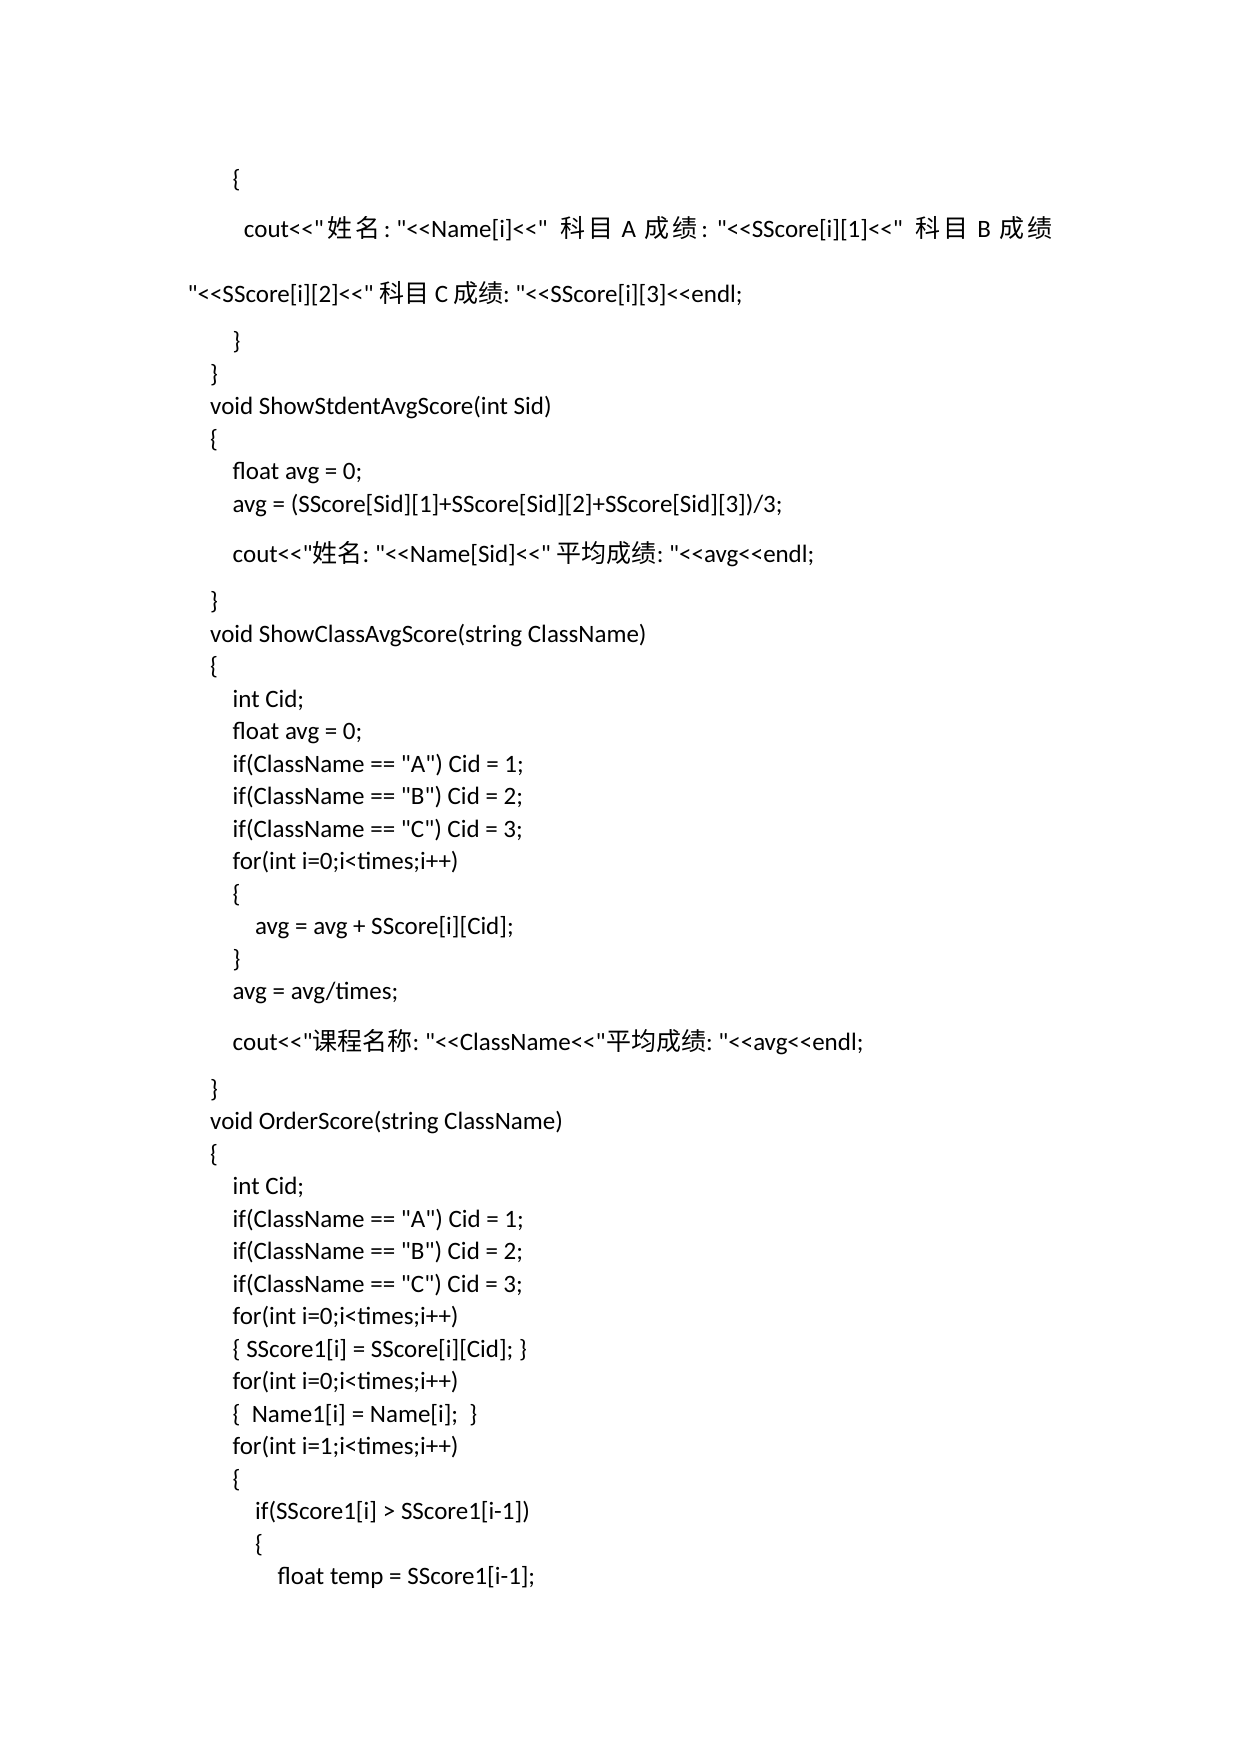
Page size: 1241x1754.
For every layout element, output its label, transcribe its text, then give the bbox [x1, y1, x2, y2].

text void ShowClassAvgScore(string ClassName) [187, 617, 1053, 649]
text avg = avg + SScore[i][Cid]; [187, 909, 1053, 942]
text float avg = 0; [187, 714, 1053, 747]
text { [187, 1527, 1053, 1559]
text if(ClassName == "A") Cid = 1; [187, 1202, 1053, 1234]
text cout<<"课程名称: "<<ClassName<<"平均成绩: "<<avg<<endl; [187, 1007, 1053, 1072]
text int Cid; [187, 1169, 1053, 1202]
text for(int i=0;i<times;i++) [187, 1299, 1053, 1332]
text } [187, 357, 1053, 389]
text for(int i=1;i<times;i++) [187, 1429, 1053, 1462]
text { [187, 877, 1053, 909]
text { [187, 1462, 1053, 1494]
text int Cid; [187, 682, 1053, 714]
text { [187, 422, 1053, 454]
text if(ClassName == "B") Cid = 2; [187, 1234, 1053, 1267]
text } [187, 942, 1053, 974]
text if(ClassName == "B") Cid = 2; [187, 779, 1053, 812]
text if(SScore1[i] > SScore1[i-1]) [187, 1494, 1053, 1527]
text cout<<"姓名: "<<Name[Sid]<<" 平均成绩: "<<avg<<endl; [187, 519, 1053, 584]
text cout<<"姓名: "<<Name[i]<<" 科目A成绩: "<<SScore[i][1]<<" 科目B成绩 "<<SScore[i][2]<<" 科目C成绩: "<<SScore[i][3]<<endl; [187, 194, 1053, 324]
text { [187, 649, 1053, 682]
text avg = (SScore[Sid][1]+SScore[Sid][2]+SScore[Sid][3])/3; [187, 487, 1053, 519]
text { SScore1[i] = SScore[i][Cid]; } [187, 1332, 1053, 1364]
text } [187, 584, 1053, 617]
text for(int i=0;i<times;i++) [187, 1364, 1053, 1397]
text void OrderScore(string ClassName) [187, 1104, 1053, 1137]
text avg = avg/times; [187, 974, 1053, 1007]
text float temp = SScore1[i-1]; [187, 1559, 1053, 1592]
text float avg = 0; [187, 454, 1053, 487]
text } [187, 1072, 1053, 1104]
text { Name1[i] = Name[i]; } [187, 1397, 1053, 1429]
text if(ClassName == "A") Cid = 1; [187, 747, 1053, 779]
text for(int i=0;i<times;i++) [187, 844, 1053, 877]
text if(ClassName == "C") Cid = 3; [187, 812, 1053, 844]
text if(ClassName == "C") Cid = 3; [187, 1267, 1053, 1299]
text { [187, 162, 1053, 194]
text { [187, 1137, 1053, 1169]
text } [187, 324, 1053, 357]
text void ShowStdentAvgScore(int Sid) [187, 389, 1053, 422]
